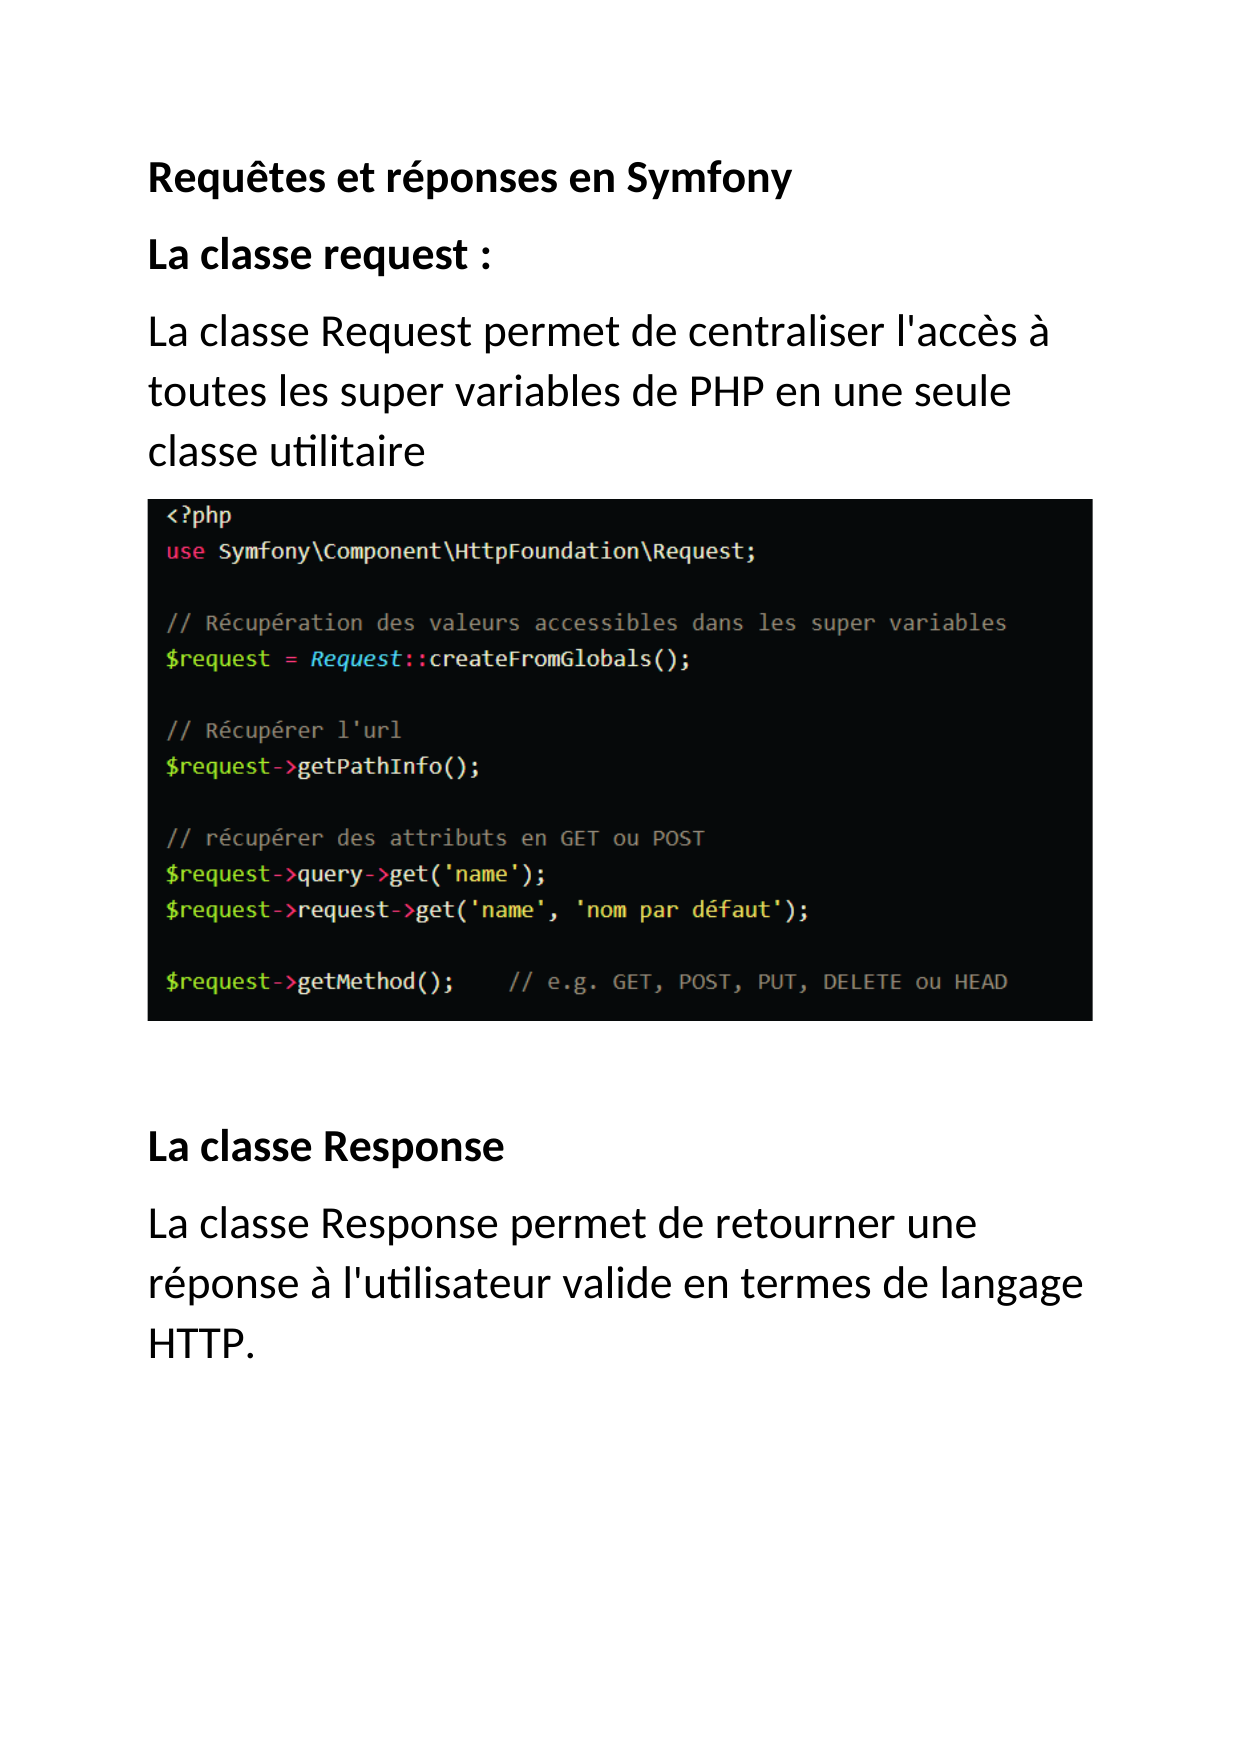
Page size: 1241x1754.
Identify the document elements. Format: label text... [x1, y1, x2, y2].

text La classe Response [148, 1117, 1093, 1172]
picture [147, 499, 1093, 1021]
text La classe Request permet de centraliser l'accès à toutes les super variables de PHP en une seule classe utilitaire [148, 302, 1093, 478]
text La classe request : [148, 224, 1093, 281]
text Requêtes et réponses en Symfony [148, 148, 1093, 203]
text La classe Response permet de retourner une réponse à l'utilisateur valide en termes de langage HTTP. [148, 1193, 1093, 1370]
